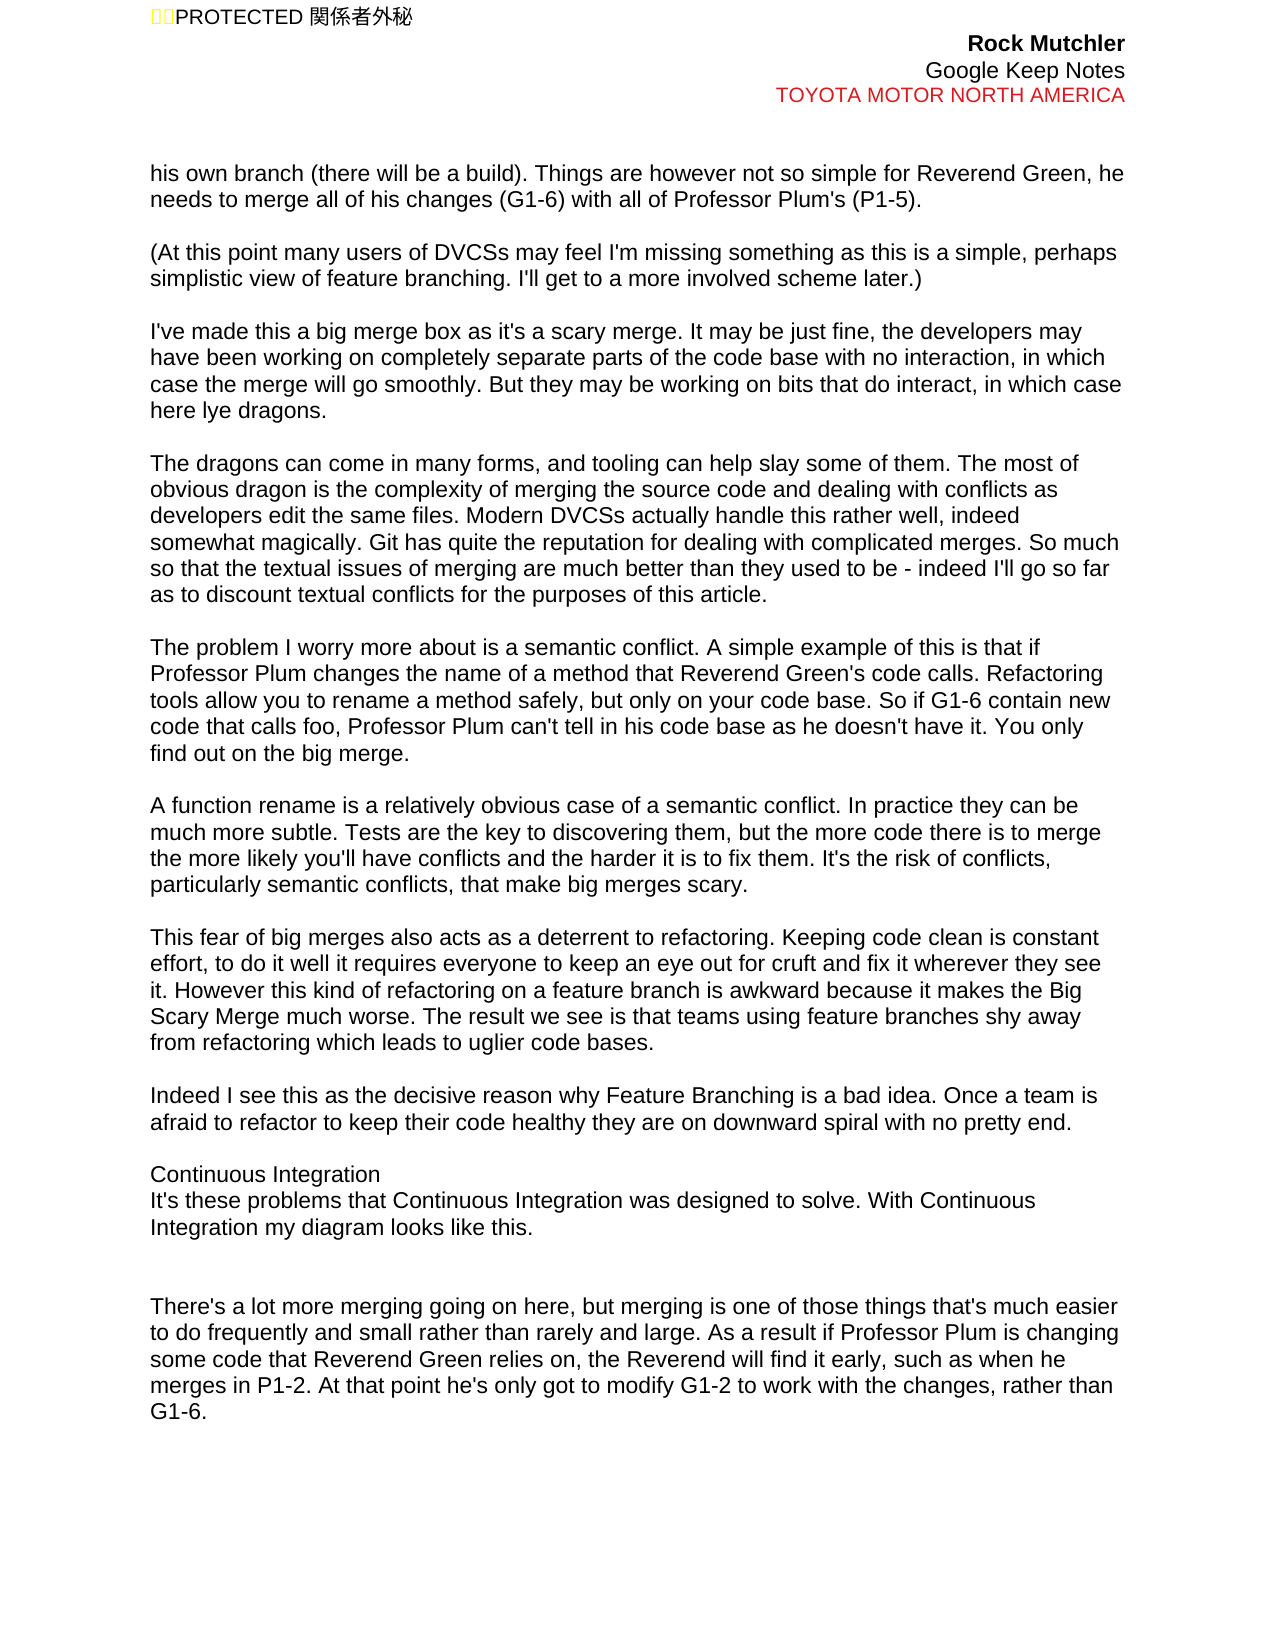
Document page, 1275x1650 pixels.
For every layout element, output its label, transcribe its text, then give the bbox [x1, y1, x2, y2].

text There's a lot more merging going on here, but merging is one of those things that's much easier to do frequently and small rather than rarely and large. As a result if Professor Plum is changing some code that Reverend Green relies on, the Reverend will find it early, such as when he merges in P1-2. At that point he's only got to modify G1-2 to work with the changes, rather than G1-6. [150, 1293, 1125, 1425]
text It's these problems that Continuous Integration was designed to solve. With Continuous Integration my diagram looks like this. [150, 1187, 1125, 1240]
text The dragons can come in many forms, and tooling can help slay some of them. The most of obvious dragon is the complexity of merging the source code and dealing with conflicts as developers edit the same files. Modern DVCSs actually handle this rather well, indeed somewhat magically. Git has quite the reputation for dealing with complicated merges. So much so that the textual issues of merging are much better than they used to be - indeed I'll go so far as to discount textual conflicts for the purposes of this article. [150, 449, 1125, 608]
text This fear of big merges also acts as a deterrent to refactoring. Keeping code clean is constant effort, to do it well it requires everyone to keep an eye out for cruft and fix it wherever they see it. However this kind of refactoring on a feature branch is awkward because it makes the Big Scary Merge much worse. The result we see is that teams using feature branches shy away from refactoring which leads to uglier code bases. [150, 924, 1125, 1056]
text (At this point many users of DVCSs may feel I'm missing something as this is a simple, perhaps simplistic view of feature branching. I'll get to a more involved scheme later.) [150, 239, 1125, 291]
text The problem I worry more about is a semantic conflict. A simple example of this is that if Professor Plum changes the name of a method that Reverend Green's code calls. Refactoring tools allow you to rename a method safely, but only on your code base. So if G1-6 contain new code that calls foo, Professor Plum can't tell in his code base as he doesn't have it. You only find out on the big merge. [150, 634, 1125, 766]
text Indeed I see this as the decisive reason why Feature Branching is a bad idea. Once a team is afraid to refactor to keep their code healthy they are on downward spiral with no pretty end. [150, 1082, 1125, 1135]
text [150, 160, 1125, 212]
text A function rename is a relatively obvious case of a semantic conflict. In practice they can be much more subtle. Tests are the key to discovering them, but the more code there is to merge the more likely you'll have conflicts and the harder it is to fix them. It's the risk of conflicts, particularly semantic conflicts, that make big merges scary. [150, 792, 1125, 898]
text Continuous Integration [150, 1161, 1125, 1187]
text I've made this a big merge box as it's a scary merge. It may be just fine, the developers may have been working on completely separate parts of the code base with no interaction, in which case the merge will go smoothly. But they may be working on bits that do interact, in which case here lye dragons. [150, 318, 1125, 423]
